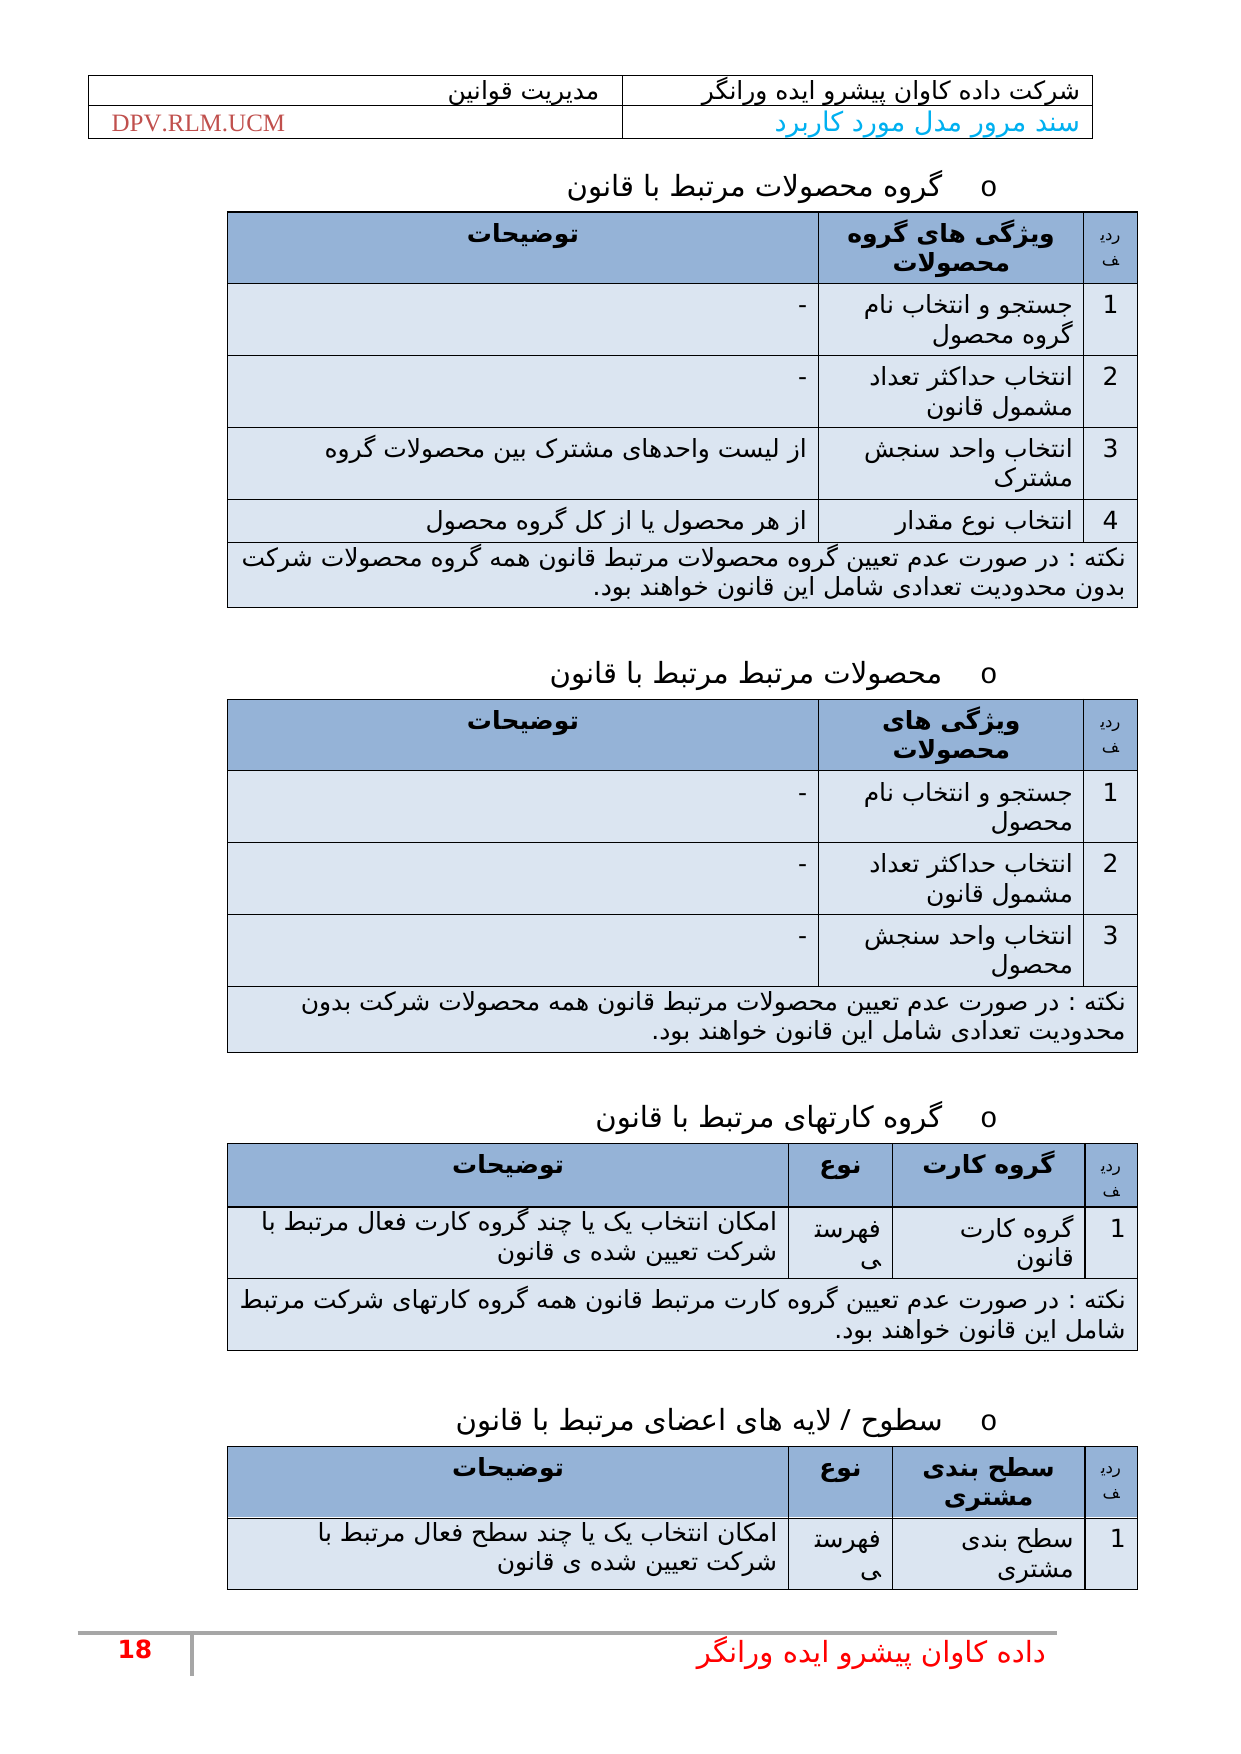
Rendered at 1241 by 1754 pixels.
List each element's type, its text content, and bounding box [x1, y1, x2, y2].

table_header توضیحات [228, 700, 818, 770]
table_cell از لیست واحدهای مشترک بین محصولات گروه [228, 428, 818, 499]
table_header ردیف [1084, 700, 1137, 770]
table_cell - [228, 356, 818, 427]
table_cell 2 [1084, 356, 1137, 427]
table_header ردیف [1086, 1447, 1137, 1517]
table_cell سطح بندی مشتری [893, 1519, 1084, 1589]
table_cell انتخاب حداکثر تعداد مشمول قانون [819, 843, 1083, 914]
table_header ردیف [1086, 1144, 1137, 1206]
table_cell جستجو و انتخاب نام محصول [819, 771, 1083, 842]
table_cell نکته : در صورت عدم تعیین گروه کارت مرتبط قانون همه گروه کارتهای شرکت مرتبط شامل این قانون خواهند بود. [228, 1279, 1137, 1350]
table_cell 1 [1084, 771, 1137, 842]
list سطوح / لایه های اعضای مرتبط با قانون [89, 1399, 980, 1439]
table_header ویژگی های محصولات [819, 700, 1083, 770]
list محصولات مرتبط مرتبط با قانون [89, 656, 980, 692]
table_header نوع [789, 1447, 892, 1517]
table_cell فهرستی [789, 1519, 892, 1589]
table_cell انتخاب حداکثر تعداد مشمول قانون [819, 356, 1083, 427]
table_cell 1 [1086, 1519, 1137, 1589]
table_cell 3 [1084, 428, 1137, 499]
table_header توضیحات [228, 213, 818, 283]
table_cell - [228, 915, 818, 986]
table_cell انتخاب نوع مقدار [819, 500, 1083, 542]
table_header ویژگی های گروه محصولات [819, 213, 1083, 283]
table_cell از هر محصول یا از کل گروه محصول [228, 500, 818, 542]
table_header گروه کارت [893, 1144, 1084, 1206]
list گروه کارتهای مرتبط با قانون [89, 1101, 980, 1137]
list گروه محصولات مرتبط با قانون [89, 169, 980, 205]
table_header توضیحات [228, 1447, 788, 1517]
table_cell امکان انتخاب یک یا چند سطح فعال مرتبط با شرکت تعیین شده ی قانون [228, 1519, 788, 1589]
table_cell 4 [1084, 500, 1137, 542]
table_cell 2 [1084, 843, 1137, 914]
table_cell امکان انتخاب یک یا چند گروه کارت فعال مرتبط با شرکت تعیین شده ی قانون [228, 1208, 788, 1278]
table_header سطح بندی مشتری [893, 1447, 1084, 1517]
table_cell گروه کارت قانون [893, 1208, 1084, 1278]
table_cell 1 [1086, 1208, 1137, 1278]
table_header ردیف [1084, 213, 1137, 283]
table_cell نکته : در صورت عدم تعیین محصولات مرتبط قانون همه محصولات شرکت بدون محدودیت تعدادی شامل این قانون خواهند بود. [228, 987, 1137, 1052]
table_cell فهرستی [789, 1208, 892, 1278]
table_cell - [228, 843, 818, 914]
table_cell - [228, 284, 818, 355]
table_header نوع [789, 1144, 892, 1206]
table_cell انتخاب واحد سنجش مشترک [819, 428, 1083, 499]
table_cell جستجو و انتخاب نام گروه محصول [819, 284, 1083, 355]
table_cell 3 [1084, 915, 1137, 986]
table_cell 1 [1084, 284, 1137, 355]
table_header توضیحات [228, 1144, 788, 1206]
table_cell انتخاب واحد سنجش محصول [819, 915, 1083, 986]
table_cell - [228, 771, 818, 842]
table_cell نکته : در صورت عدم تعیین گروه محصولات مرتبط قانون همه گروه محصولات شرکت بدون محدودیت تعدادی شامل این قانون خواهند بود. [228, 543, 1137, 607]
